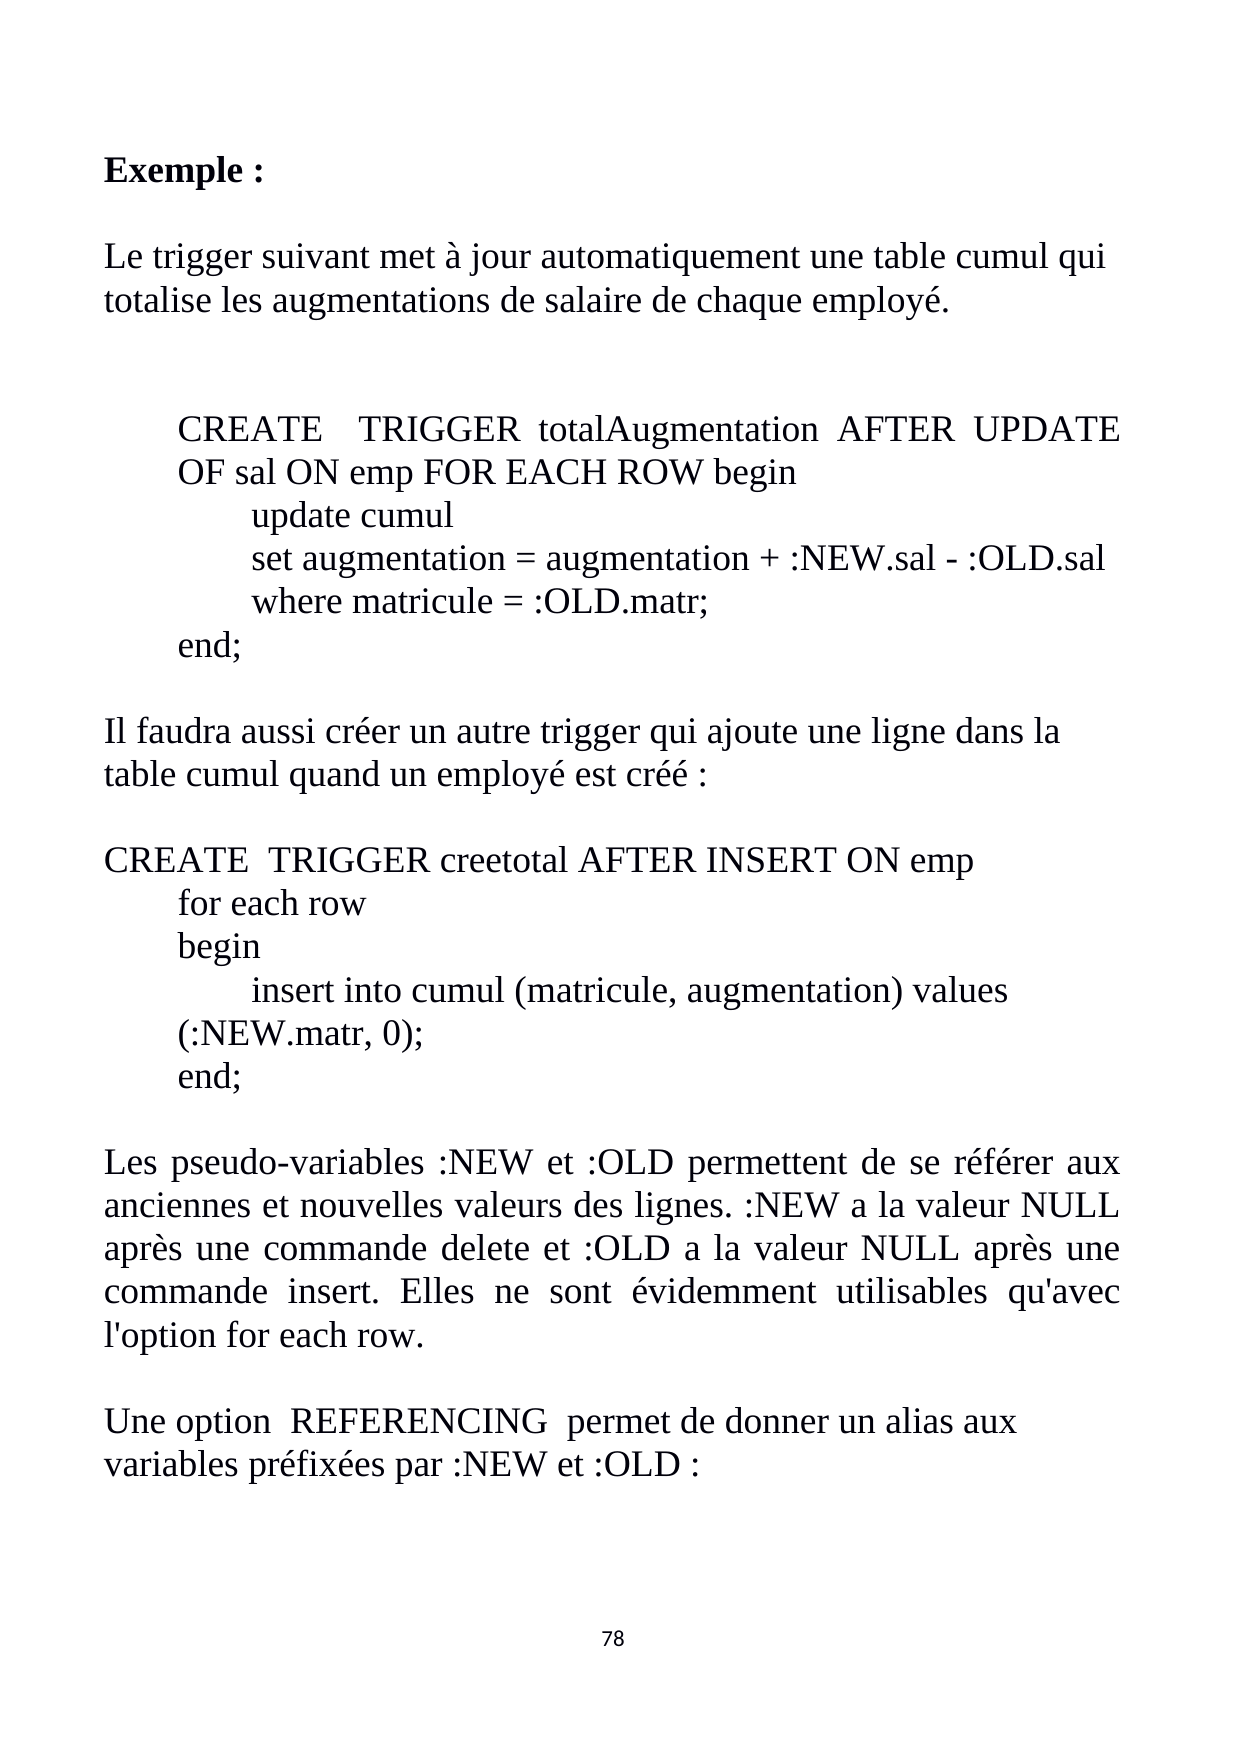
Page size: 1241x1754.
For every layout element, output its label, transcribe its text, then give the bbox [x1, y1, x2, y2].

text insert into cumul (matricule, augmentation) values (:NEW.matr, 0); [177, 967, 1122, 1053]
text end; [103, 622, 1122, 665]
text where matricule = :OLD.matr; [177, 579, 1122, 622]
text for each row [103, 881, 1122, 924]
text set augmentation = augmentation + :NEW.sal - :OLD.sal [177, 536, 1122, 579]
text Le trigger suivant met à jour automatiquement une table cumul qui totalise les augmentations de salaire de chaque employé. [103, 234, 1122, 320]
text CREATE TRIGGER totalAugmentation AFTER UPDATE OF sal ON emp FOR EACH ROW begin [177, 406, 1122, 493]
text Exemple : [103, 148, 1122, 191]
text CREATE TRIGGER creetotal AFTER INSERT ON emp [103, 838, 1122, 881]
text Il faudra aussi créer un autre trigger qui ajoute une ligne dans la table cumul quand un employé est créé : [103, 708, 1122, 794]
text end; [103, 1053, 1122, 1096]
text Une option REFERENCING permet de donner un alias aux variables préfixées par :NEW et :OLD : [103, 1398, 1122, 1484]
text Les pseudo-variables :NEW et :OLD permettent de se référer aux anciennes et nouvelles valeurs des lignes. :NEW a la valeur NULL après une commande delete et :OLD a la valeur NULL après une commande insert. Elles ne sont évidemment utilisables qu'avec l'option for each row. [103, 1139, 1122, 1355]
text begin [103, 924, 1122, 967]
text update cumul [177, 493, 1122, 536]
